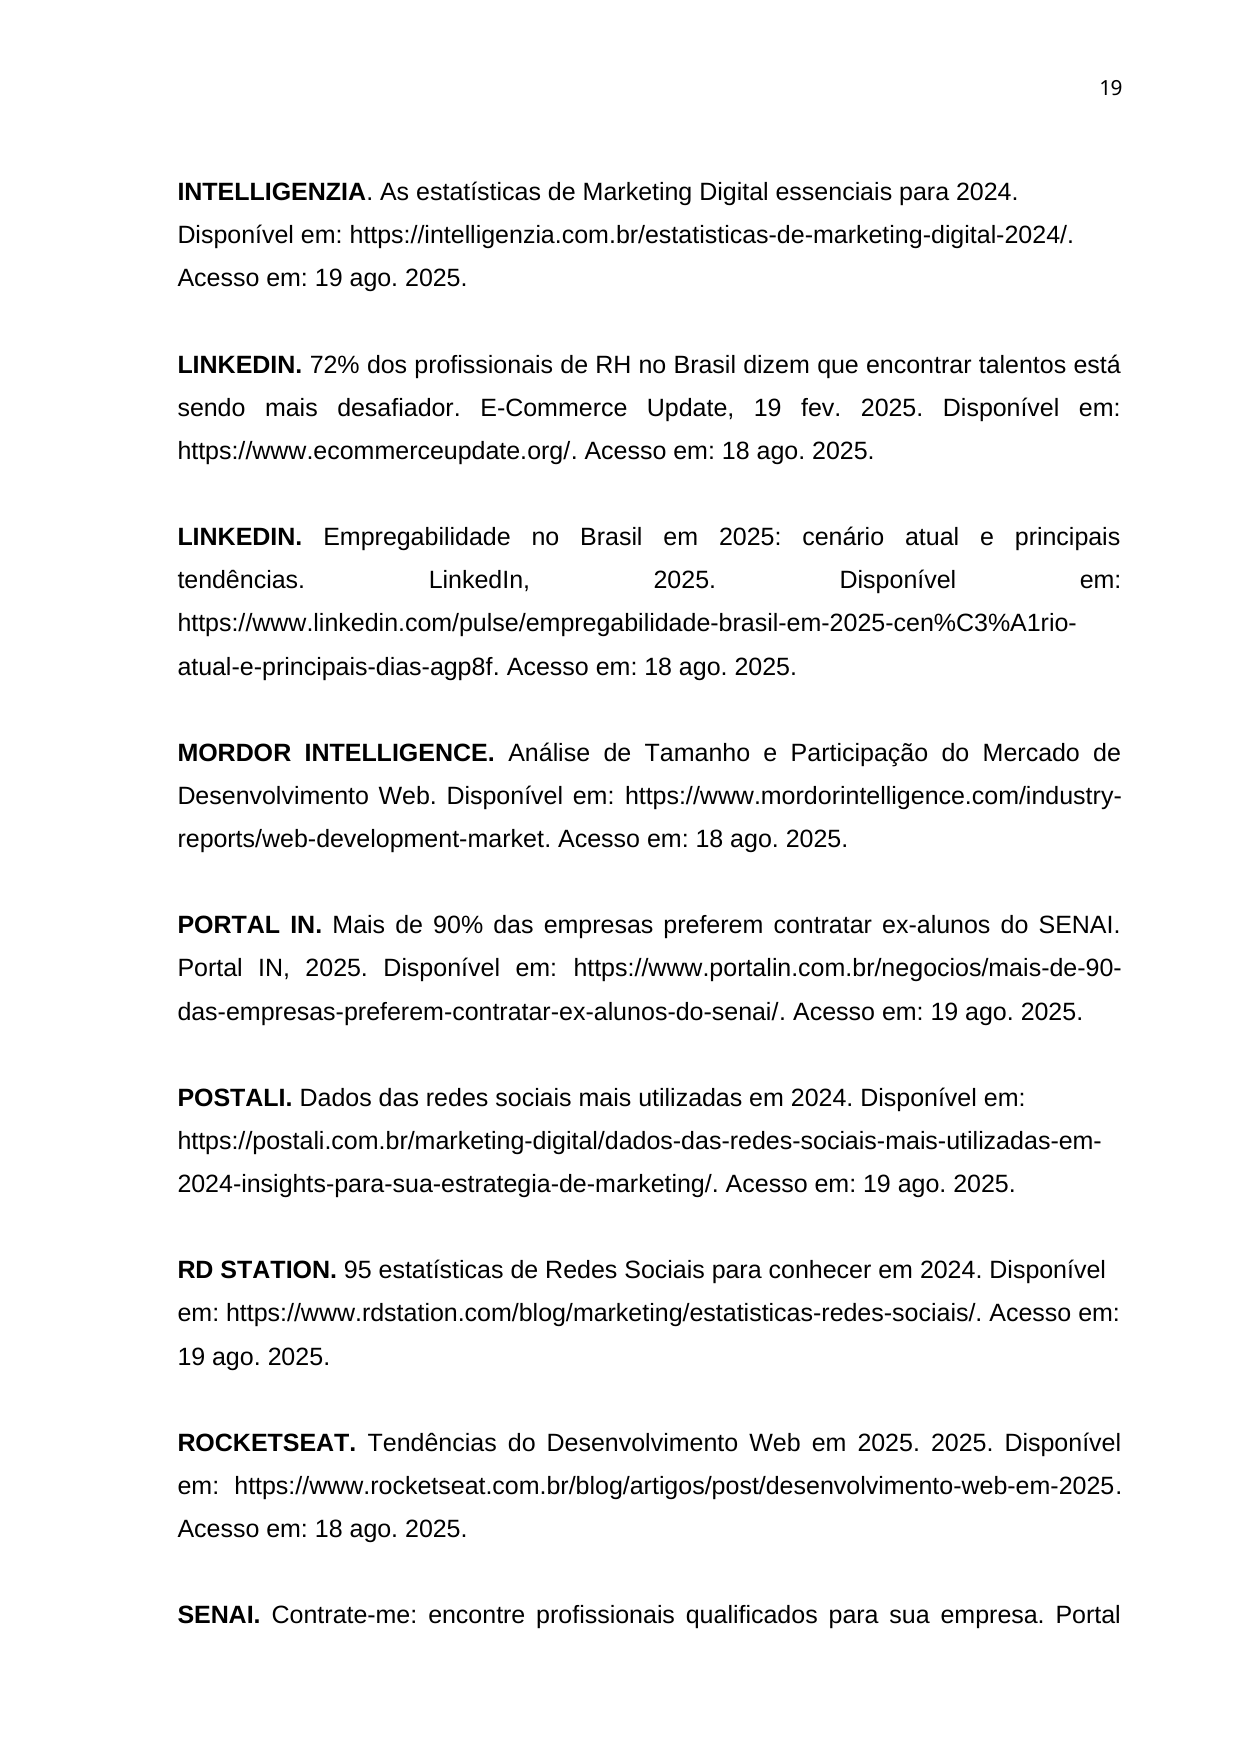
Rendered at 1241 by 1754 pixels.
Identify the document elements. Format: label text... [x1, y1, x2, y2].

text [177, 1600, 1122, 1629]
text LINKEDIN. 72% dos profissionais de RH no Brasil dizem que encontrar talentos está sendo mais desafiador. E-Commerce Update, 19 fev. 2025. Disponível em: https://www.ecommerceupdate.org/. Acesso em: 18 ago. 2025. [177, 350, 1122, 465]
text ROCKETSEAT. Tendências do Desenvolvimento Web em 2025. 2025. Disponível em: https://www.rocketseat.com.br/blog/artigos/post/desenvolvimento-web-em-2025. Acesso em: 18 ago. 2025. [177, 1428, 1122, 1543]
text LINKEDIN. Empregabilidade no Brasil em 2025: cenário atual e principais tendências. LinkedIn, 2025. Disponível em: https://www.linkedin.com/pulse/empregabilidade-brasil-em-2025-cen%C3%A1rio-atual-e-principais-dias-agp8f. Acesso em: 18 ago. 2025. [177, 522, 1122, 680]
text PORTAL IN. Mais de 90% das empresas preferem contratar ex-alunos do SENAI. Portal IN, 2025. Disponível em: https://www.portalin.com.br/negocios/mais-de-90-das-empresas-preferem-contratar-ex-alunos-do-senai/. Acesso em: 19 ago. 2025. [177, 910, 1122, 1025]
text POSTALI. Dados das redes sociais mais utilizadas em 2024. Disponível em: https://postali.com.br/marketing-digital/dados-das-redes-sociais-mais-utilizadas-em-2024-insights-para-sua-estrategia-de-marketing/. Acesso em: 19 ago. 2025. [177, 1083, 1122, 1198]
text MORDOR INTELLIGENCE. Análise de Tamanho e Participação do Mercado de Desenvolvimento Web. Disponível em: https://www.mordorintelligence.com/industry-reports/web-development-market. Acesso em: 18 ago. 2025. [177, 738, 1122, 853]
text INTELLIGENZIA. As estatísticas de Marketing Digital essenciais para 2024. Disponível em: https://intelligenzia.com.br/estatisticas-de-marketing-digital-2024/. Acesso em: 19 ago. 2025. [177, 177, 1122, 292]
text RD STATION. 95 estatísticas de Redes Sociais para conhecer em 2024. Disponível em: https://www.rdstation.com/blog/marketing/estatisticas-redes-sociais/. Acesso em: 19 ago. 2025. [177, 1255, 1122, 1370]
